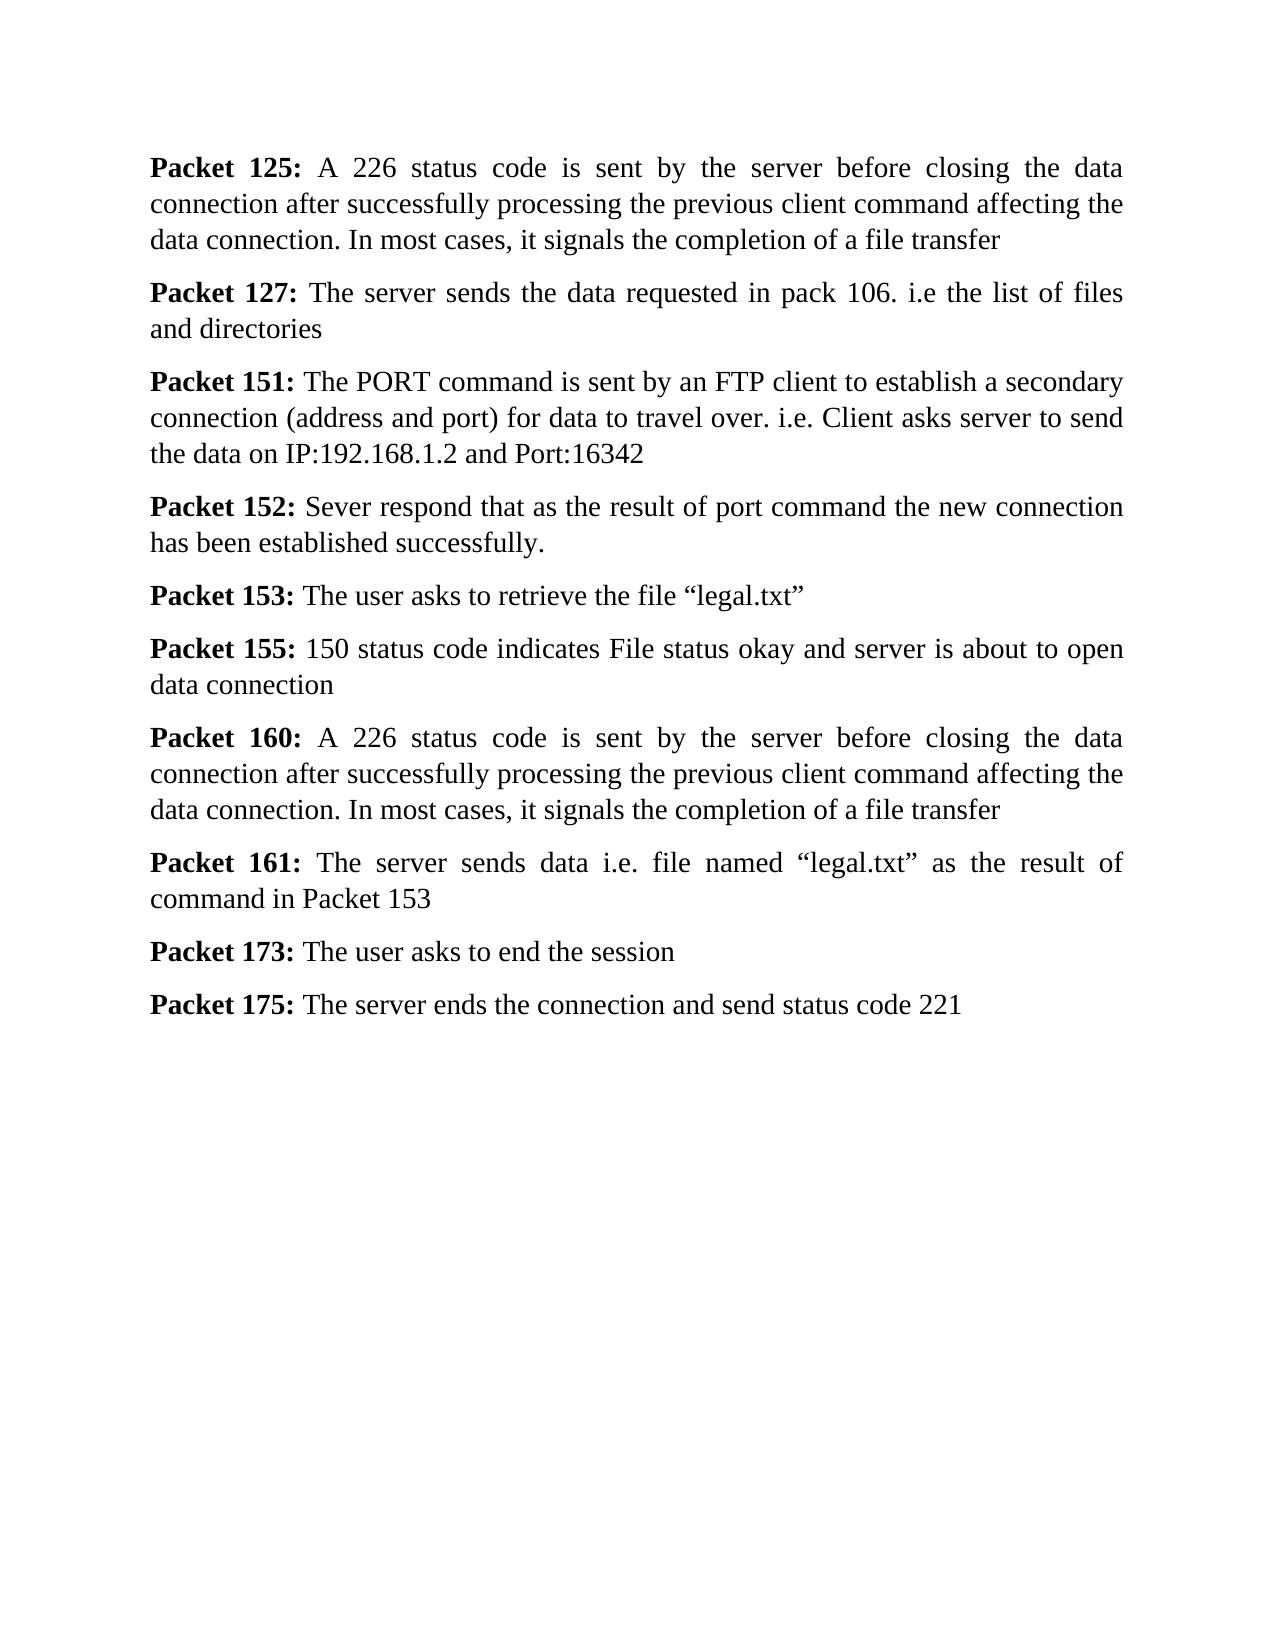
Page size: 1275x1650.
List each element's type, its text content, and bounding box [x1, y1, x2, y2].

text Packet 175: The server ends the connection and send status code 221 [150, 987, 1125, 1020]
text Packet 125: A 226 status code is sent by the server before closing the data connection after successfully processing the previous client command affecting the data connection. In most cases, it signals the completion of a file transfer [150, 150, 1125, 256]
text Packet 127: The server sends the data requested in pack 106. i.e the list of files and directories [150, 275, 1125, 345]
text Packet 173: The user asks to end the session [150, 934, 1125, 967]
text Packet 155: 150 status code indicates File status okay and server is about to open data connection [150, 631, 1125, 701]
text Packet 151: The PORT command is sent by an FTP client to establish a secondary connection (address and port) for data to travel over. i.e. Client asks server to send the data on IP:192.168.1.2 and Port:16342 [150, 364, 1125, 470]
text Packet 160: A 226 status code is sent by the server before closing the data connection after successfully processing the previous client command affecting the data connection. In most cases, it signals the completion of a file transfer [150, 720, 1125, 826]
text Packet 161: The server sends data i.e. file named “legal.txt” as the result of command in Packet 153 [150, 845, 1125, 915]
text Packet 153: The user asks to retrieve the file “legal.txt” [150, 578, 1125, 612]
text Packet 152: Sever respond that as the result of port command the new connection has been established successfully. [150, 489, 1125, 559]
